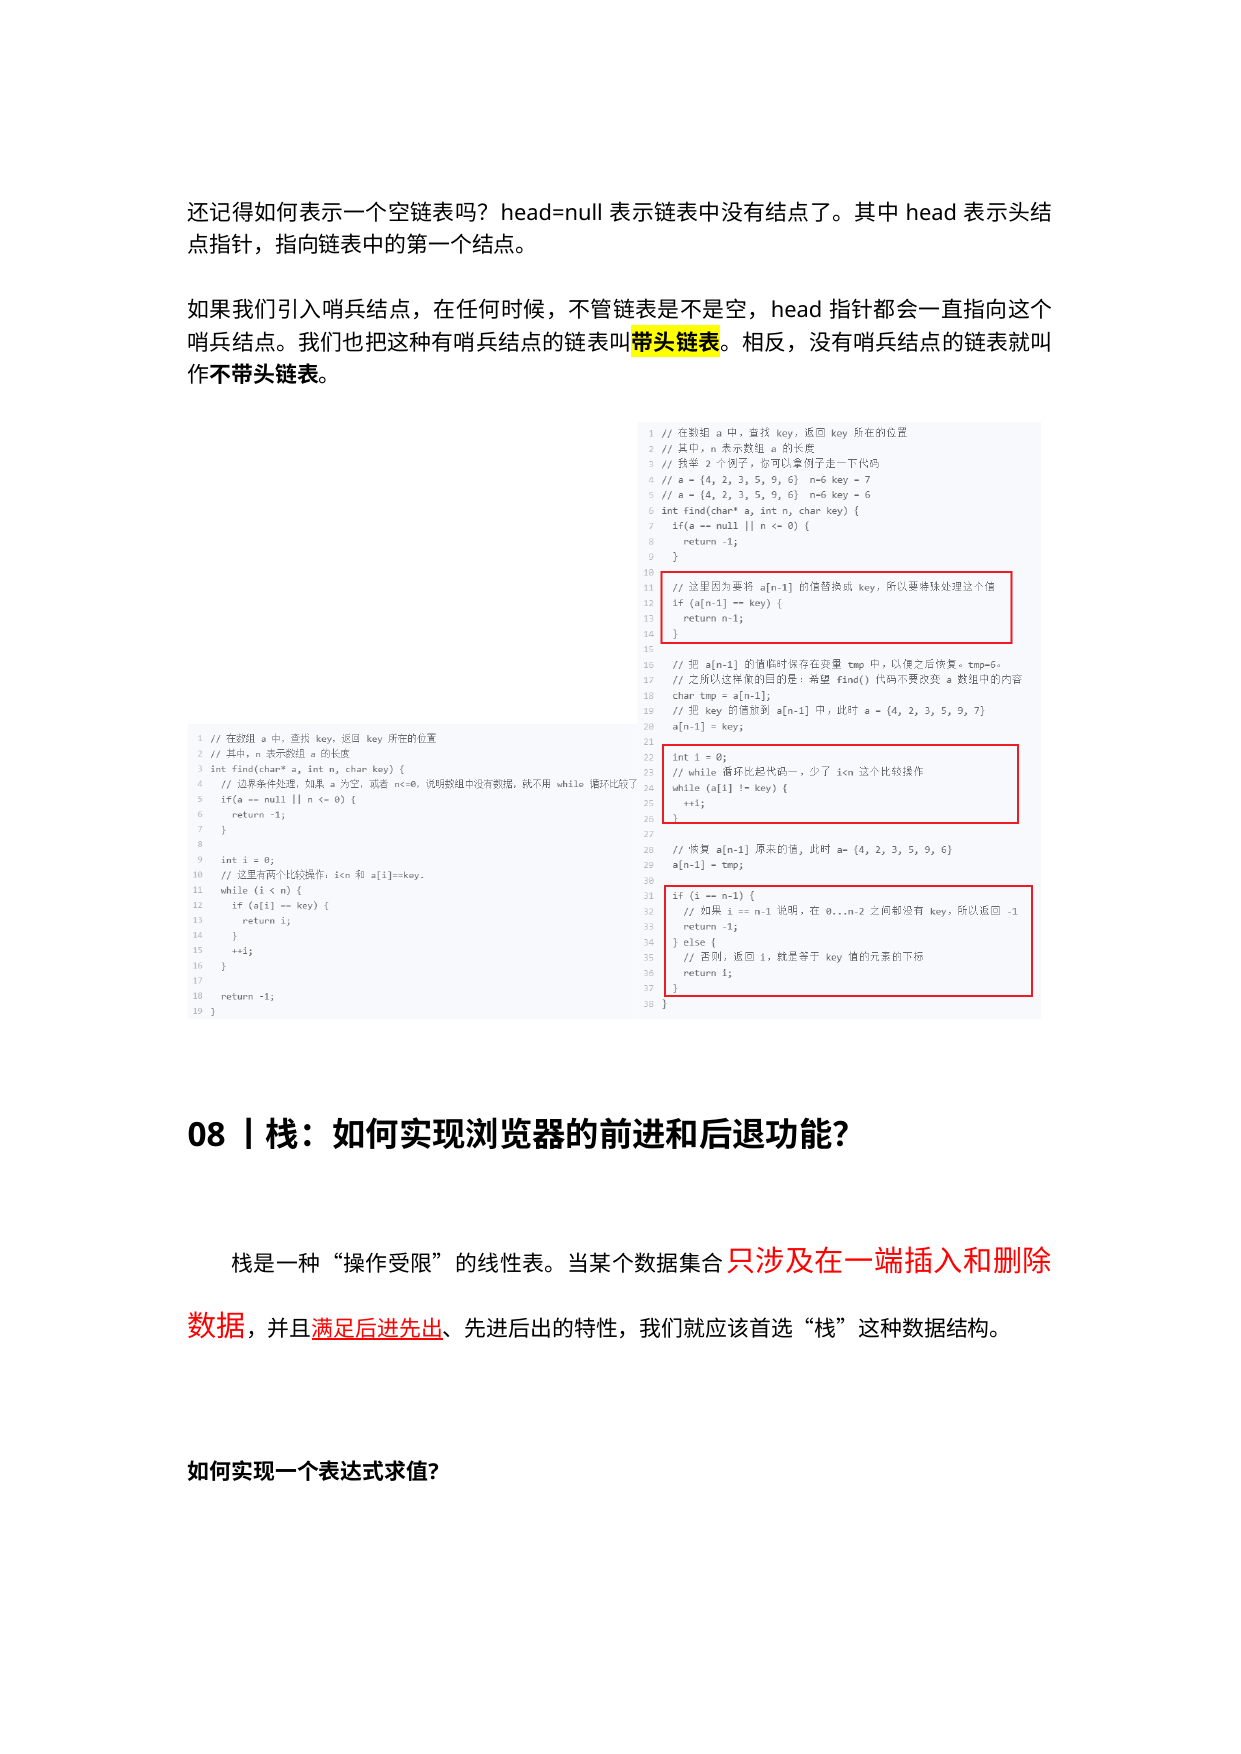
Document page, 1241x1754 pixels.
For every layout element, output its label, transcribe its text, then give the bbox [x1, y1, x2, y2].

text 如何实现一个表达式求值? [428, 1454, 1053, 1486]
text 还记得如何表示一个空链表吗？head=null 表示链表中没有结点了。其中 head 表示头结点指针，指向链表中的第一个结点。 [187, 194, 1053, 259]
text 栈是一种“操作受限”的线性表。当某个数据集合只涉及在一端插入和删除数据，并且满足后进先出、先进后出的特性，我们就应该首选“栈”这种数据结构。 [187, 1226, 1053, 1356]
picture [187, 422, 1041, 1019]
text 如果我们引入哨兵结点，在任何时候，不管链表是不是空，head 指针都会一直指向这个哨兵结点。我们也把这种有哨兵结点的链表叫带头链表。相反，没有哨兵结点的链表就叫作不带头链表。 [187, 292, 1053, 389]
subtitle 08丨栈：如何实现浏览器的前进和后退功能？ [187, 1099, 1053, 1164]
